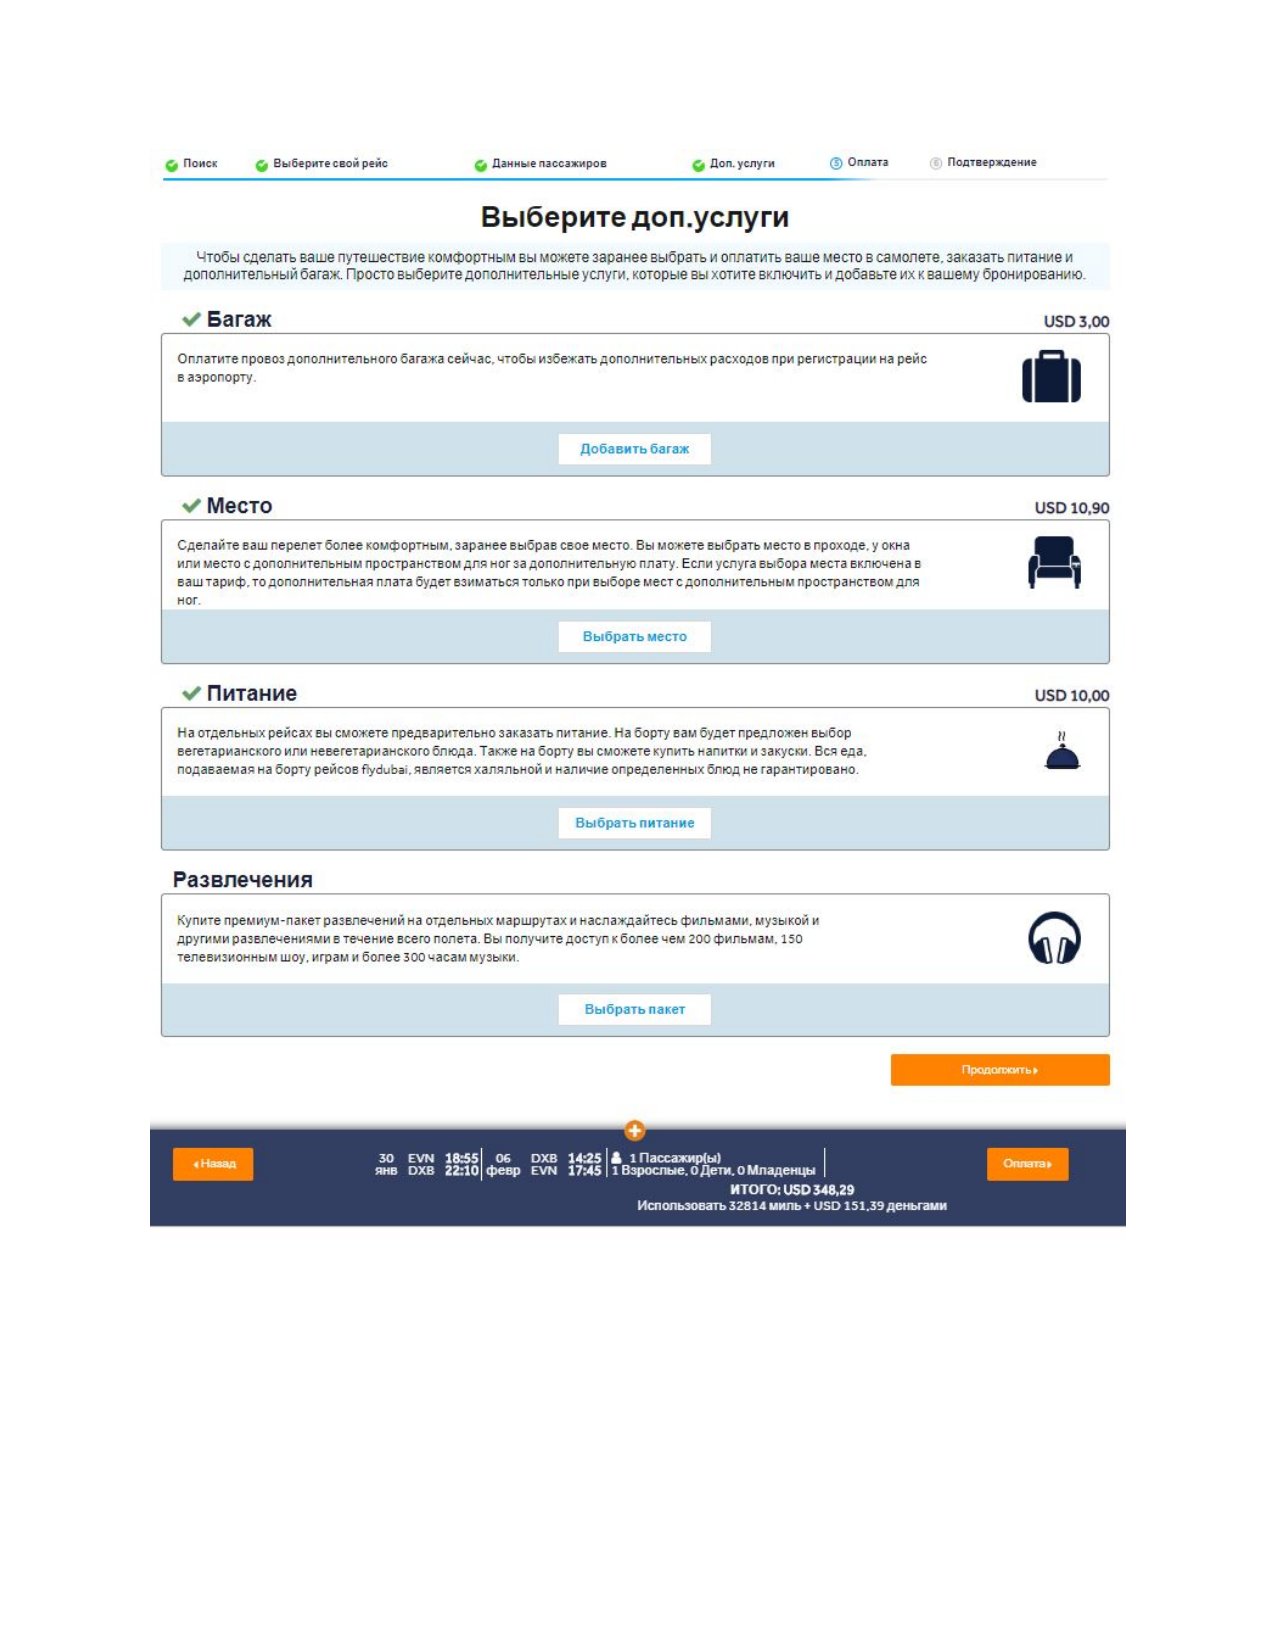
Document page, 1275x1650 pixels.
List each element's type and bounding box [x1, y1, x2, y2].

picture [150, 149, 1126, 1254]
